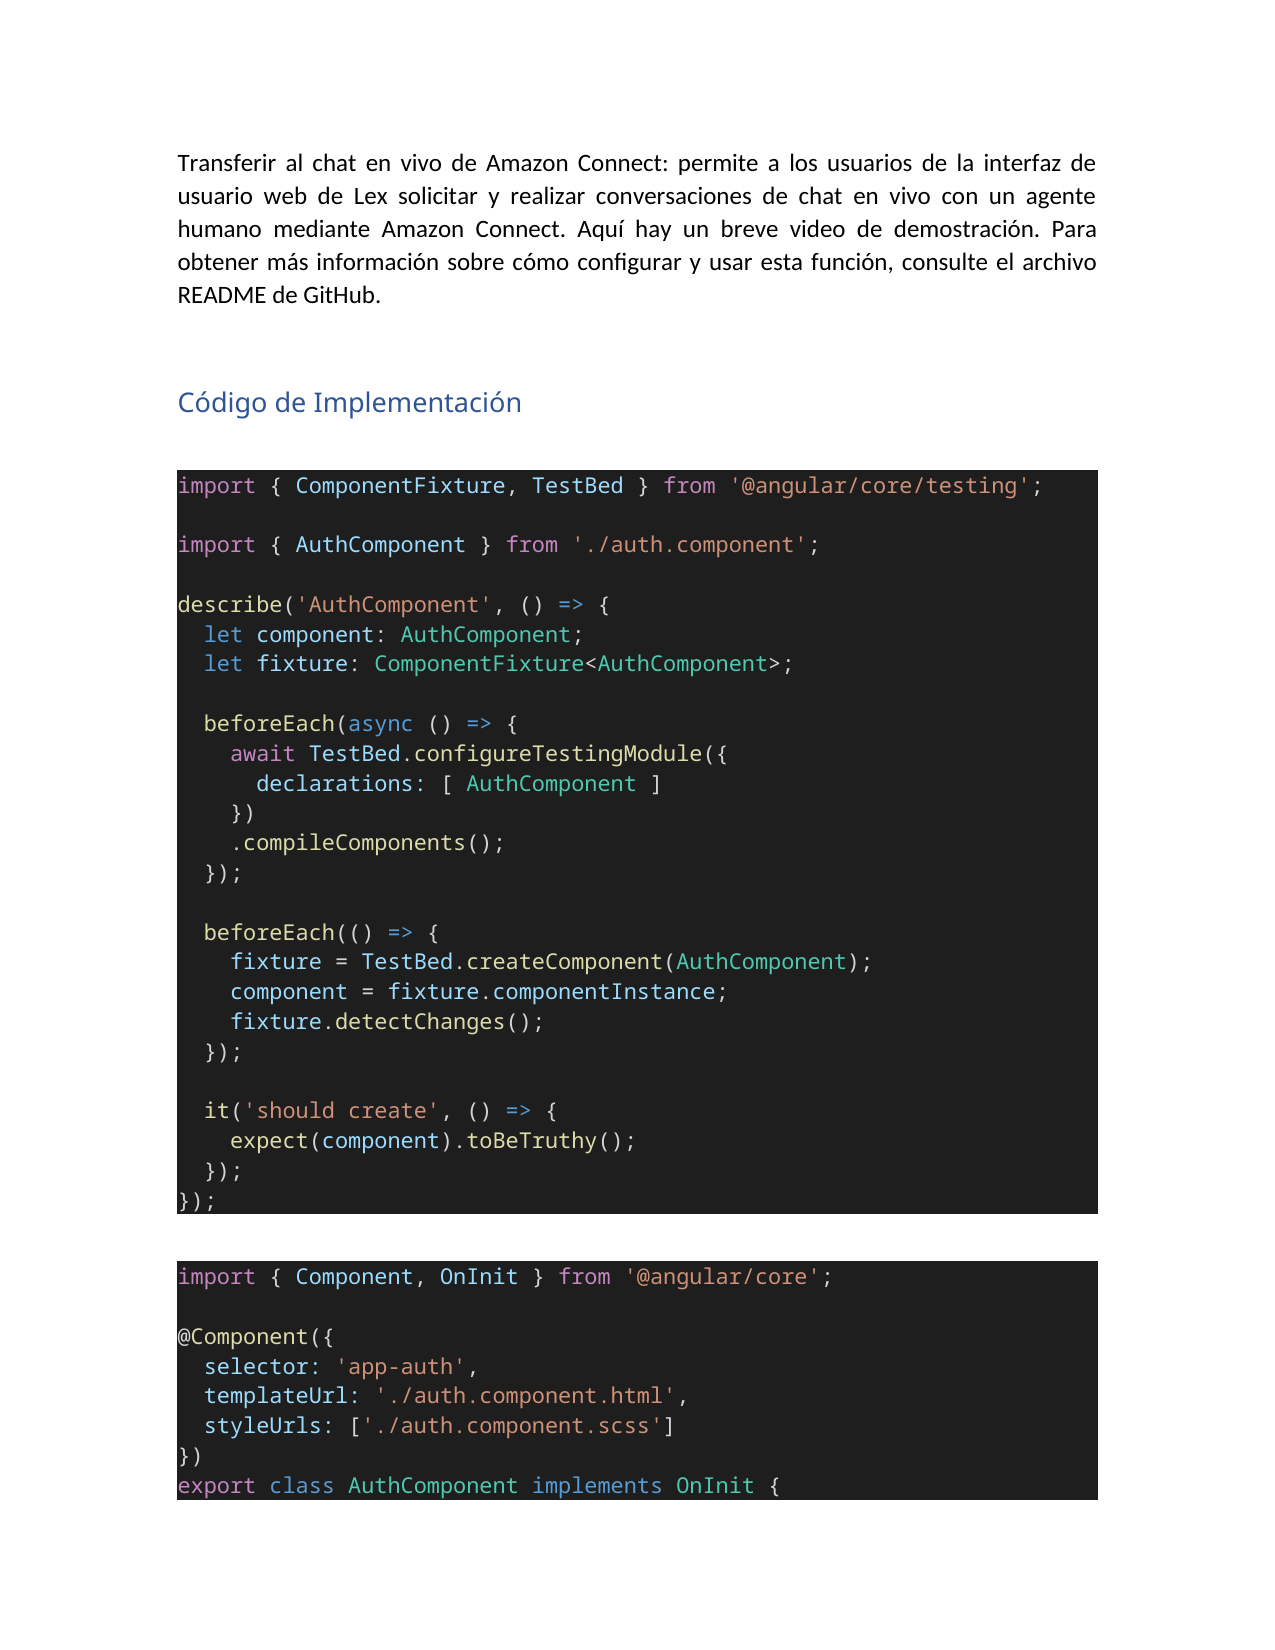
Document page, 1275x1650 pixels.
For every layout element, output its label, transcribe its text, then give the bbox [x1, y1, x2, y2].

text import { AuthComponent } from './auth.component'; [177, 529, 1098, 559]
text }) [177, 797, 1098, 827]
text await TestBed.configureTestingModule({ [177, 738, 1098, 768]
text Transferir al chat en vivo de Amazon Connect: permite a los usuarios de la interfaz de usuario web de Lex solicitar y realizar conversaciones de chat en vivo con un agente humano mediante Amazon Connect. Aquí hay un breve video de demostración. Para obtener más información sobre cómo configurar y usar esta función, consulte el archivo README de GitHub. [177, 148, 1098, 310]
text import { Component, OnInit } from '@angular/core'; [177, 1261, 1098, 1291]
text let component: AuthComponent; [177, 619, 1098, 648]
text beforeEach(async () => { [177, 708, 1098, 738]
text templateUrl: './auth.component.html', [177, 1381, 1098, 1410]
text fixture = TestBed.createComponent(AuthComponent); [177, 946, 1098, 976]
text describe('AuthComponent', () => { [177, 589, 1098, 619]
text }); [177, 857, 1098, 887]
text import { ComponentFixture, TestBed } from '@angular/core/testing'; [177, 470, 1098, 499]
text @Component({ [177, 1321, 1098, 1351]
text fixture.detectChanges(); [177, 1006, 1098, 1036]
text styleUrls: ['./auth.component.scss'] [177, 1410, 1098, 1440]
subtitle Código de Implementación [177, 383, 1098, 420]
text let fixture: ComponentFixture<AuthComponent>; [177, 648, 1098, 678]
text }) [177, 1440, 1098, 1470]
text beforeEach(() => { [177, 917, 1098, 946]
text export class AuthComponent implements OnInit { [177, 1470, 1098, 1500]
text expect(component).toBeTruthy(); [177, 1125, 1098, 1155]
text component = fixture.componentInstance; [177, 976, 1098, 1006]
text }); [177, 1155, 1098, 1185]
text }); [177, 1185, 1098, 1214]
text .compileComponents(); [177, 827, 1098, 857]
text it('should create', () => { [177, 1095, 1098, 1125]
text selector: 'app-auth', [177, 1351, 1098, 1381]
text declarations: [ AuthComponent ] [177, 768, 1098, 797]
text }); [177, 1036, 1098, 1066]
